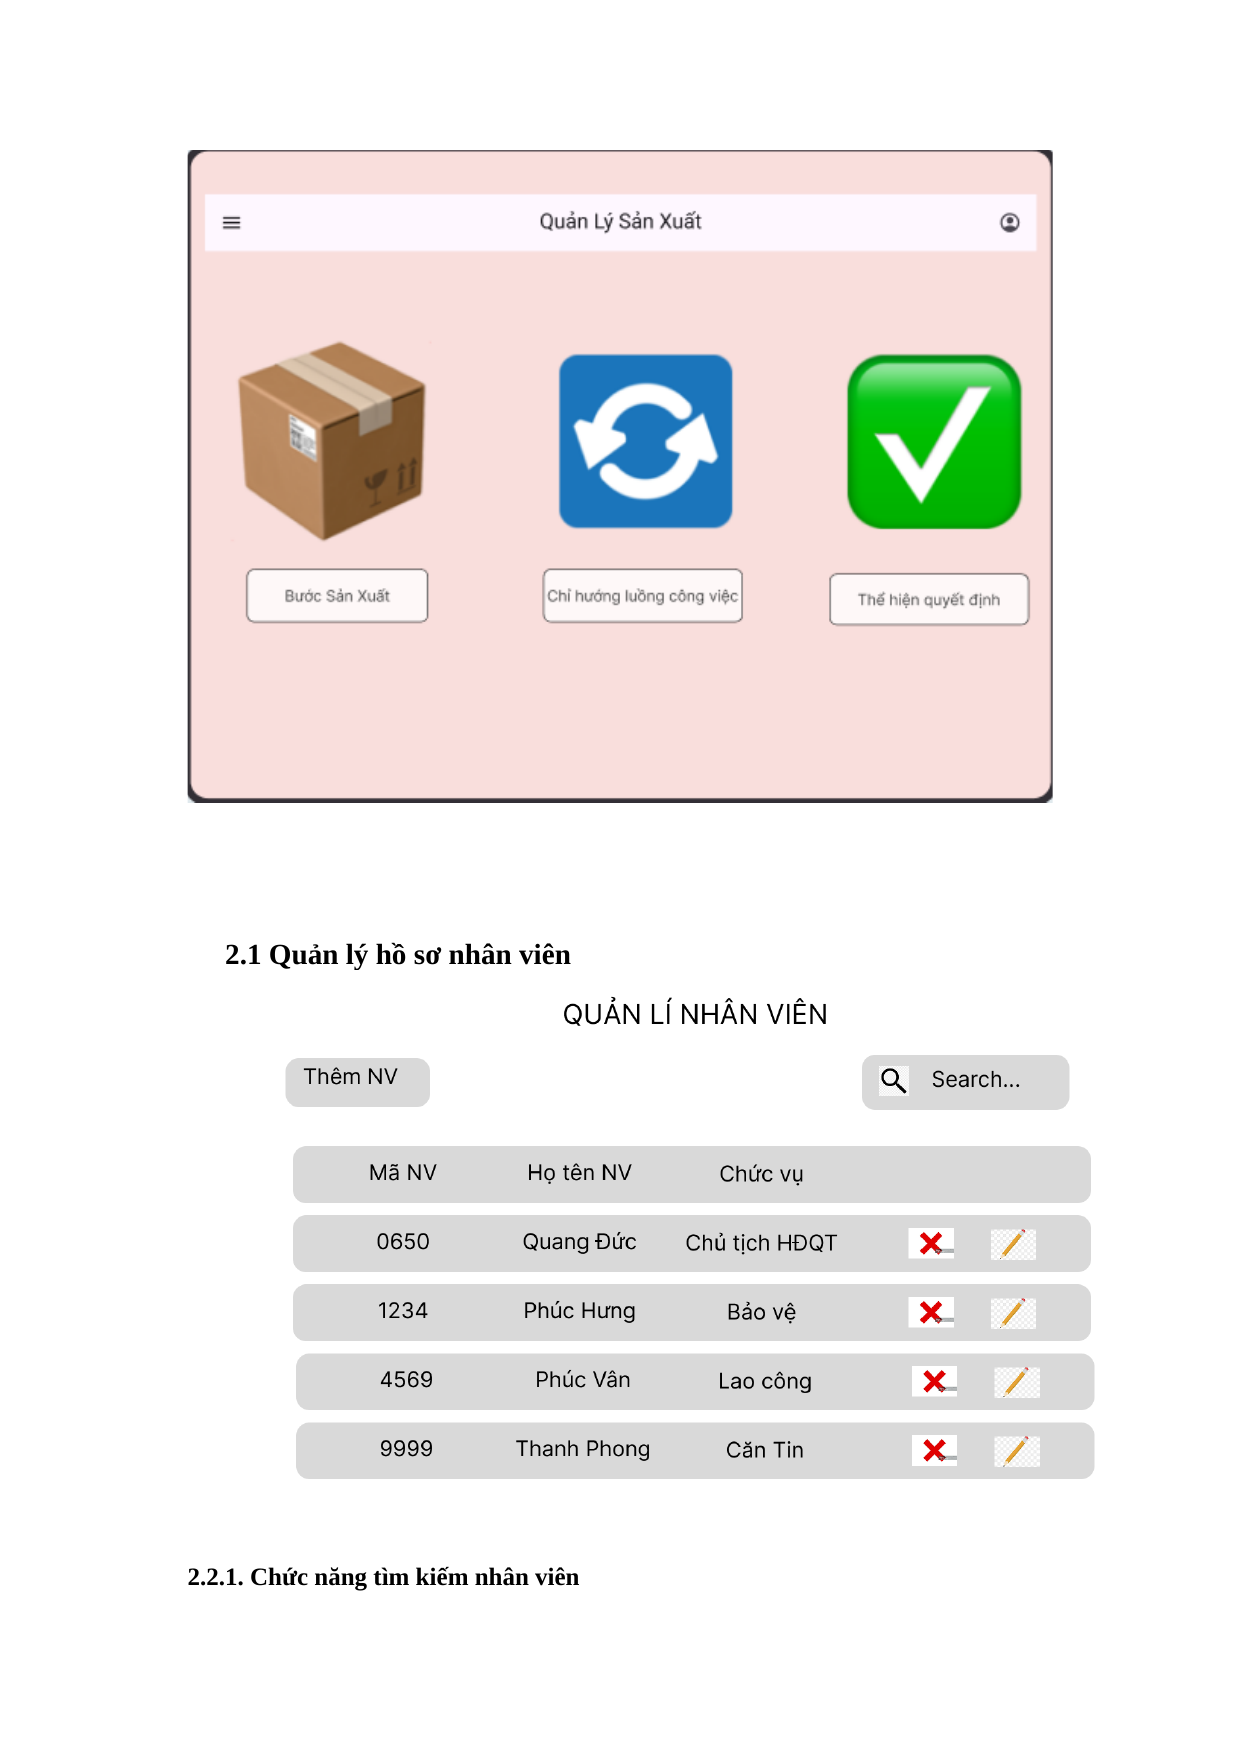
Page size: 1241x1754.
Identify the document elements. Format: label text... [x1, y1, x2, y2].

picture [262, 970, 1128, 1533]
picture [187, 150, 1053, 803]
text 2.2.1. Chức năng tìm kiếm nhân viên [187, 1562, 1053, 1591]
text 2.1 Quản lý hồ sơ nhân viên [225, 937, 1053, 970]
